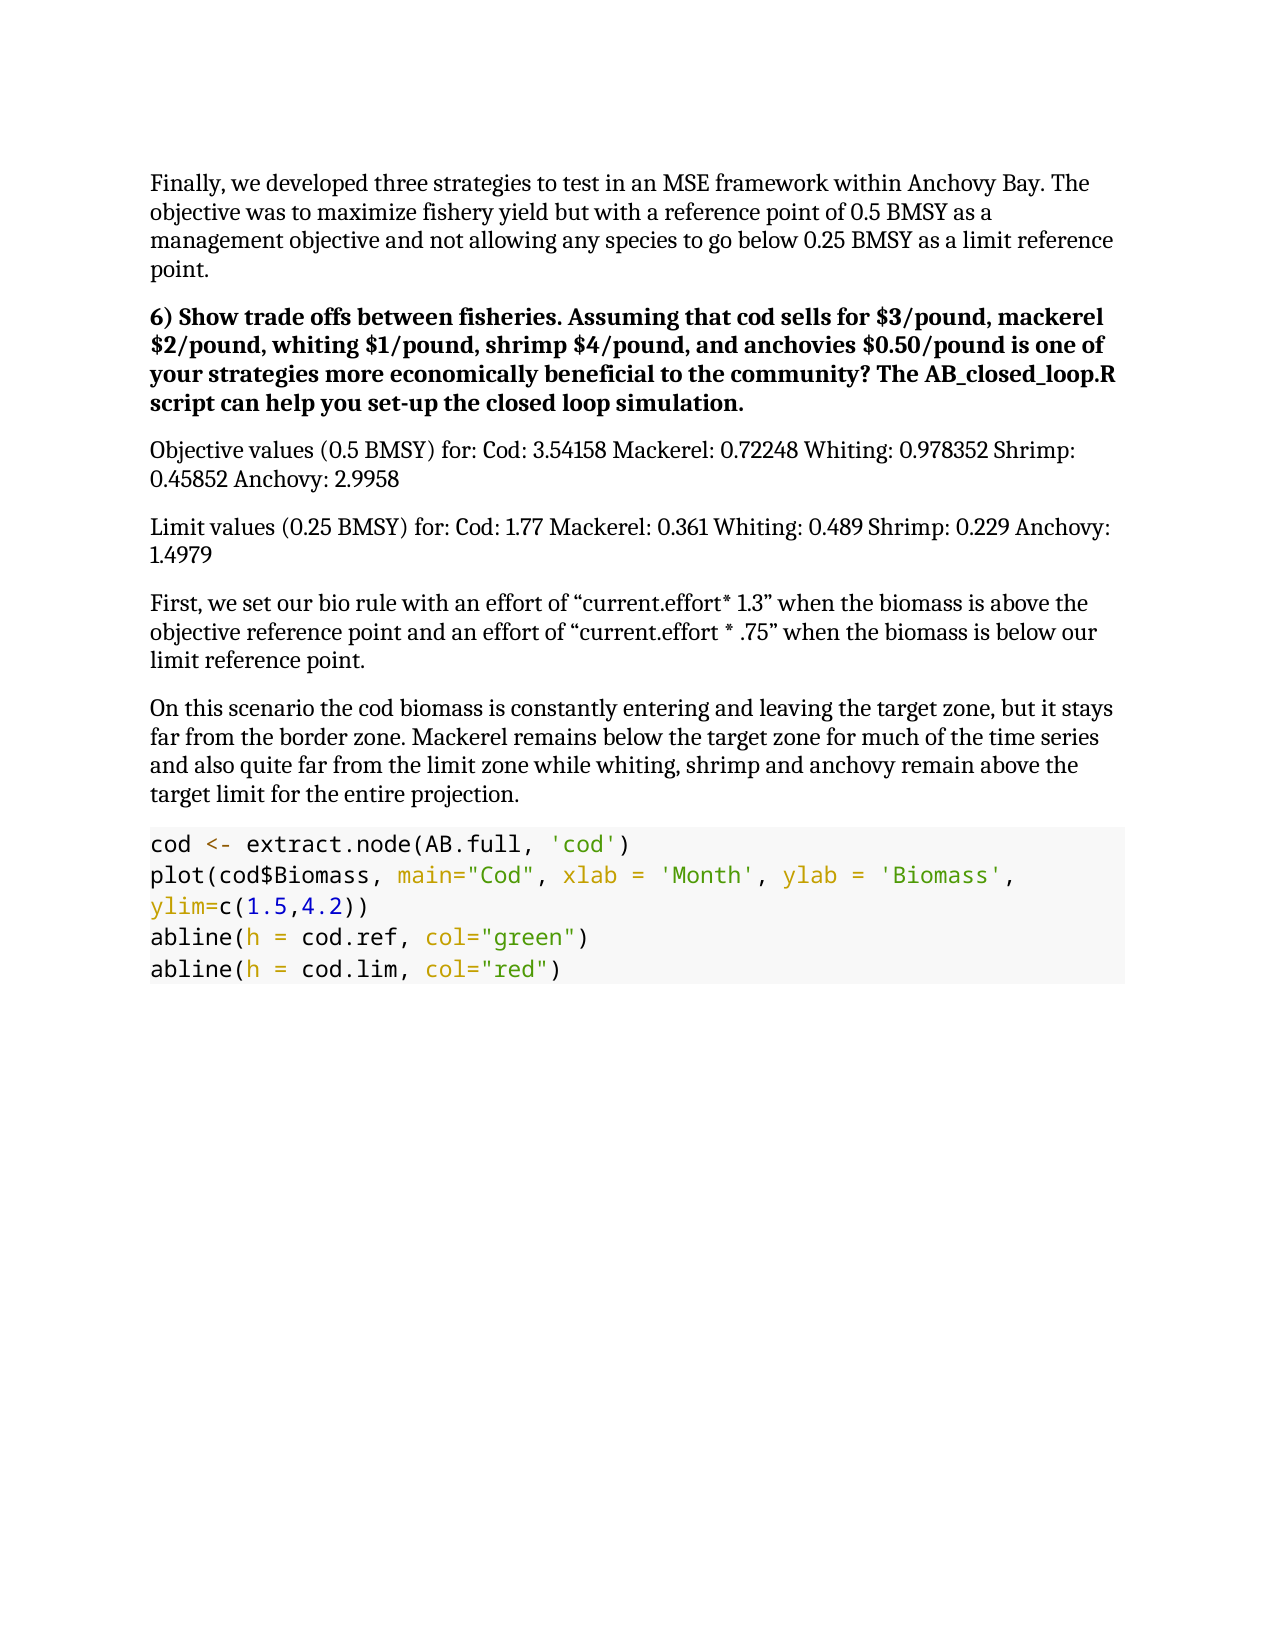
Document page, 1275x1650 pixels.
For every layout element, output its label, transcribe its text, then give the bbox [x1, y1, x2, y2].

text On this scenario the cod biomass is constantly entering and leaving the target zone, but it stays far from the border zone. Mackerel remains below the target zone for much of the time series and also quite far from the limit zone while whiting, shrimp and anchovy remain above the target limit for the entire projection. [150, 694, 1125, 809]
text 6) Show trade offs between fisheries. Assuming that cod sells for $3/pound, mackerel $2/pound, whiting $1/pound, shrimp $4/pound, and anchovies $0.50/pound is one of your strategies more economically beneficial to the community? The AB_closed_loop.R script can help you set-up the closed loop simulation. [150, 302, 1125, 417]
text Finally, we developed three strategies to test in an MSE framework within Anchovy Bay. The objective was to maximize fishery yield but with a reference point of 0.5 BMSY as a management objective and not allowing any species to go below 0.25 BMSY as a limit reference point. [150, 169, 1125, 284]
text Limit values (0.25 BMSY) for: Cod: 1.77 Mackerel: 0.361 Whiting: 0.489 Shrimp: 0.229 Anchovy: 1.4979 [150, 512, 1125, 570]
text Objective values (0.5 BMSY) for: Cod: 3.54158 Mackerel: 0.72248 Whiting: 0.978352 Shrimp: 0.45852 Anchovy: 2.9958 [150, 436, 1125, 494]
text cod <- extract.node(AB.full, 'cod') plot(cod$Biomass, main="Cod", xlab = 'Month', ylab = 'Biomass', ylim=c(1.5,4.2)) abline(h = cod.ref, col="green") abline(h = cod.lim, col="red") [150, 827, 1125, 984]
text First, we set our bio rule with an effort of “current.effort* 1.3” when the biomass is above the objective reference point and an effort of “current.effort * .75” when the biomass is below our limit reference point. [150, 589, 1125, 675]
